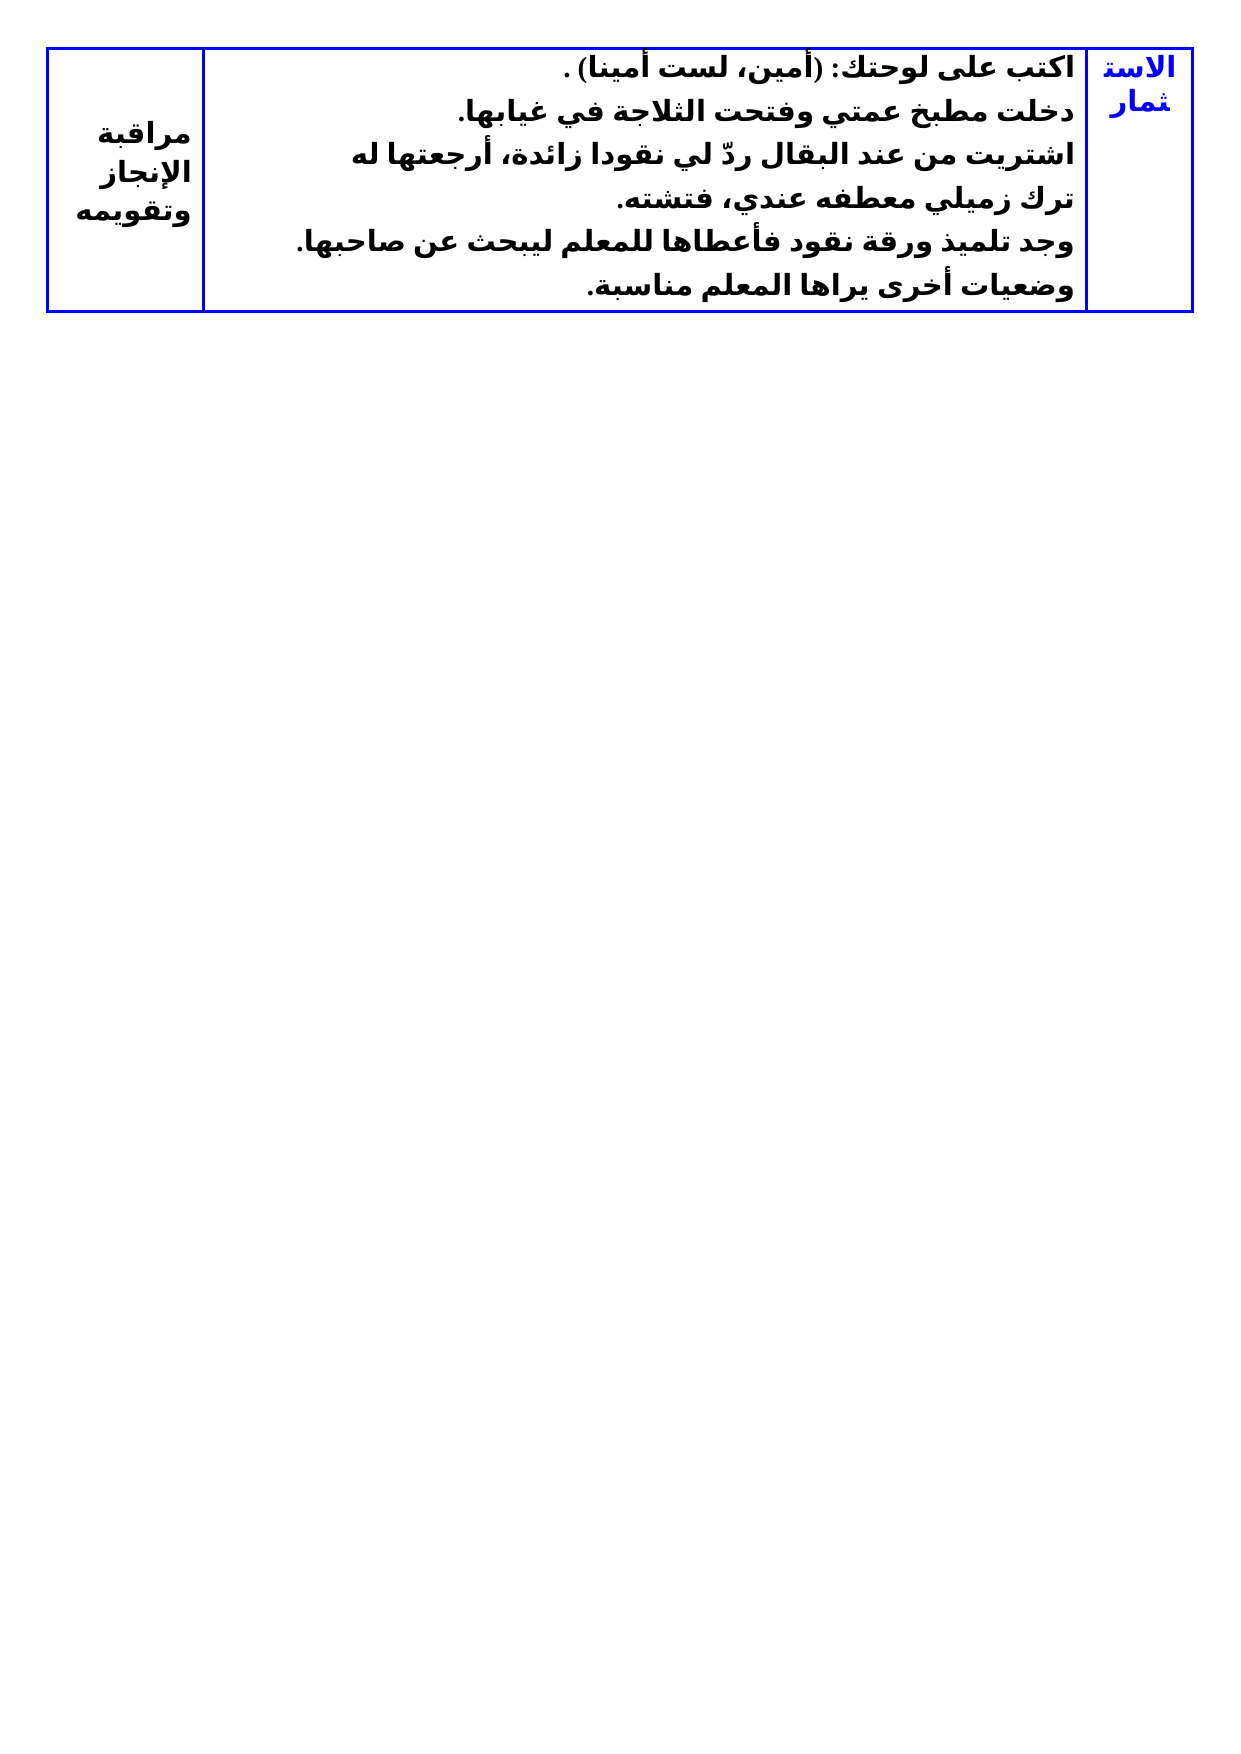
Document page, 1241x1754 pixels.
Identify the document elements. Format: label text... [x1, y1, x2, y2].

table_cell الاستثمار [1088, 50, 1191, 309]
table_cell مراقبة الإنجاز وتقويمه [49, 50, 202, 309]
table_cell اكتب على لوحتك: (أمين، لست أمينا) . دخلت مطبخ عمتي وفتحت الثلاجة في غيابها. اشتريت من عند البقال ردّ لي نقودا زائدة، أرجعتها له ترك زميلي معطفه عندي، فتشته. وجد تلميذ ورقة نقود فأعطاها للمعلم ليبحث عن صاحبها. وضعيات أخرى يراها المعلم مناسبة. [205, 50, 1085, 309]
